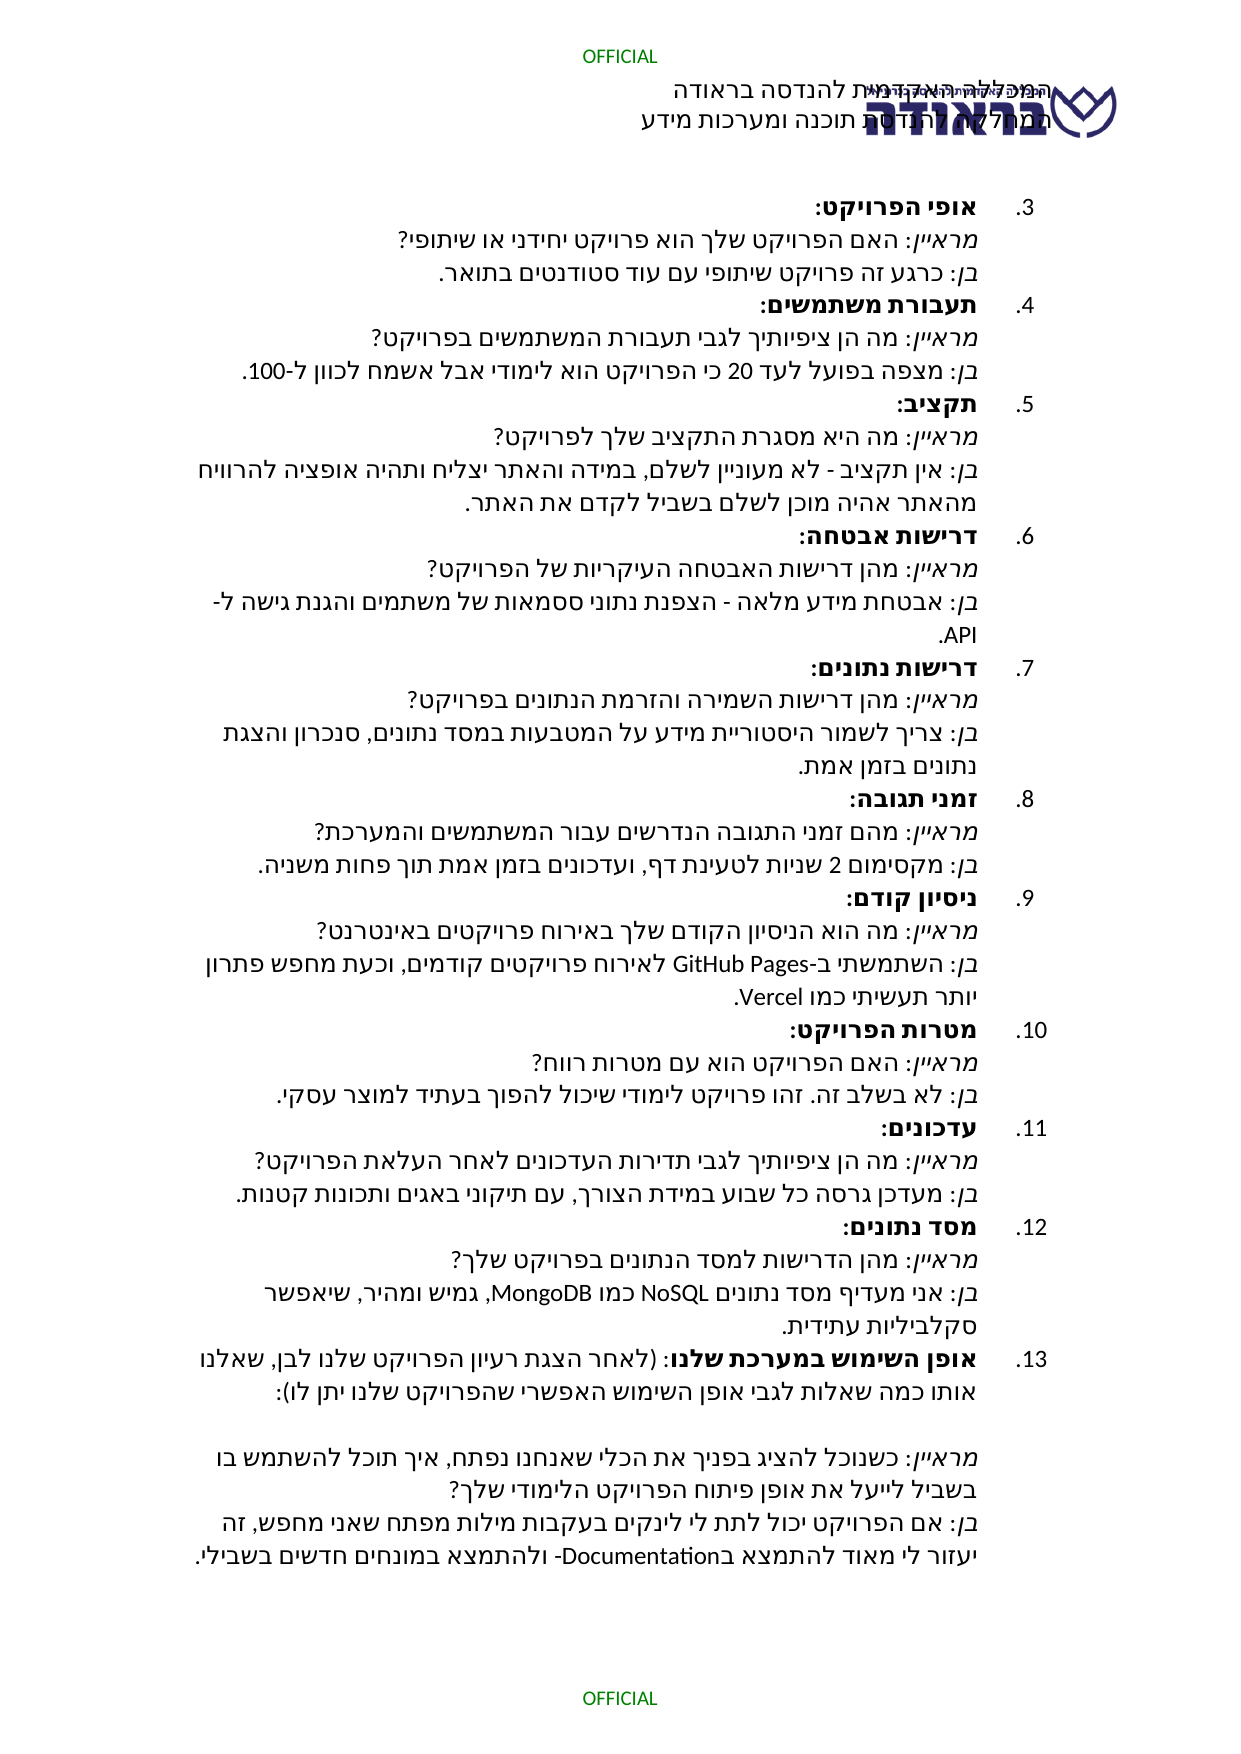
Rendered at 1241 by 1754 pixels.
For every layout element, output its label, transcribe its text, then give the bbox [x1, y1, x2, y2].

list תקציב: מראיין: מה היא מסגרת התקציב שלך לפרויקט? בן: אין תקציב - לא מעוניין לשלם, במידה והאתר יצליח ותהיה אופציה להרוויח מהאתר אהיה מוכן לשלם בשביל לקדם את האתר. [187, 388, 1015, 518]
text מראיין: כשנוכל להציג בפניך את הכלי שאנחנו נפתח, איך תוכל להשתמש בו בשביל לייעל את אופן פיתוח הפרויקט הלימודי שלך? בן: אם הפרויקט יכול לתת לי לינקים בעקבות מילות מפתח שאני מחפש, זה יעזור לי מאוד להתמצא בDocumentation- ולהתמצא במונחים חדשים בשבילי. [187, 1442, 978, 1571]
list מסד נתונים: מראיין: מהן הדרישות למסד הנתונים בפרויקט שלך? בן: אני מעדיף מסד נתונים NoSQL כמו MongoDB, גמיש ומהיר, שיאפשר סקלביליות עתידית. [187, 1211, 1015, 1341]
list תעבורת משתמשים: מראיין: מה הן ציפיותיך לגבי תעבורת המשתמשים בפרויקט? בן: מצפה בפועל לעד 20 כי הפרויקט הוא לימודי אבל אשמח לכוון ל-100. [187, 289, 1015, 386]
list דרישות נתונים: מראיין: מהן דרישות השמירה והזרמת הנתונים בפרויקט? בן: צריך לשמור היסטוריית מידע על המטבעות במסד נתונים, סנכרון והצגת נתונים בזמן אמת. [187, 652, 1015, 781]
list דרישות אבטחה: מראיין: מהן דרישות האבטחה העיקריות של הפרויקט? בן: אבטחת מידע מלאה - הצפנת נתוני ססמאות של משתמים והגנת גישה ל-API. [187, 520, 1015, 649]
picture [858, 79, 1123, 143]
list ניסיון קודם: מראיין: מה הוא הניסיון הקודם שלך באירוח פרויקטים באינטרנט? בן: השתמשתי ב-GitHub Pages לאירוח פרויקטים קודמים, וכעת מחפש פתרון יותר תעשיתי כמו Vercel. [187, 882, 1015, 1011]
list אופן השימוש במערכת שלנו: (לאחר הצגת רעיון הפרויקט שלנו לבן, שאלנו אותו כמה שאלות לגבי אופן השימוש האפשרי שהפרויקט שלנו יתן לו): [187, 1343, 1015, 1406]
list אופי הפרויקט: מראיין: האם הפרויקט שלך הוא פרויקט יחידני או שיתופי? בן: כרגע זה פרויקט שיתופי עם עוד סטודנטים בתואר. [187, 191, 1015, 287]
list עדכונים: מראיין: מה הן ציפיותיך לגבי תדירות העדכונים לאחר העלאת הפרויקט? בן: מעדכן גרסה כל שבוע במידת הצורך, עם תיקוני באגים ותכונות קטנות. [187, 1112, 1015, 1209]
list מטרות הפרויקט: מראיין: האם הפרויקט הוא עם מטרות רווח? בן: לא בשלב זה. זהו פרויקט לימודי שיכול להפוך בעתיד למוצר עסקי. [187, 1014, 1015, 1110]
list זמני תגובה: מראיין: מהם זמני התגובה הנדרשים עבור המשתמשים והמערכת? בן: מקסימום 2 שניות לטעינת דף, ועדכונים בזמן אמת תוך פחות משניה. [187, 783, 1015, 880]
